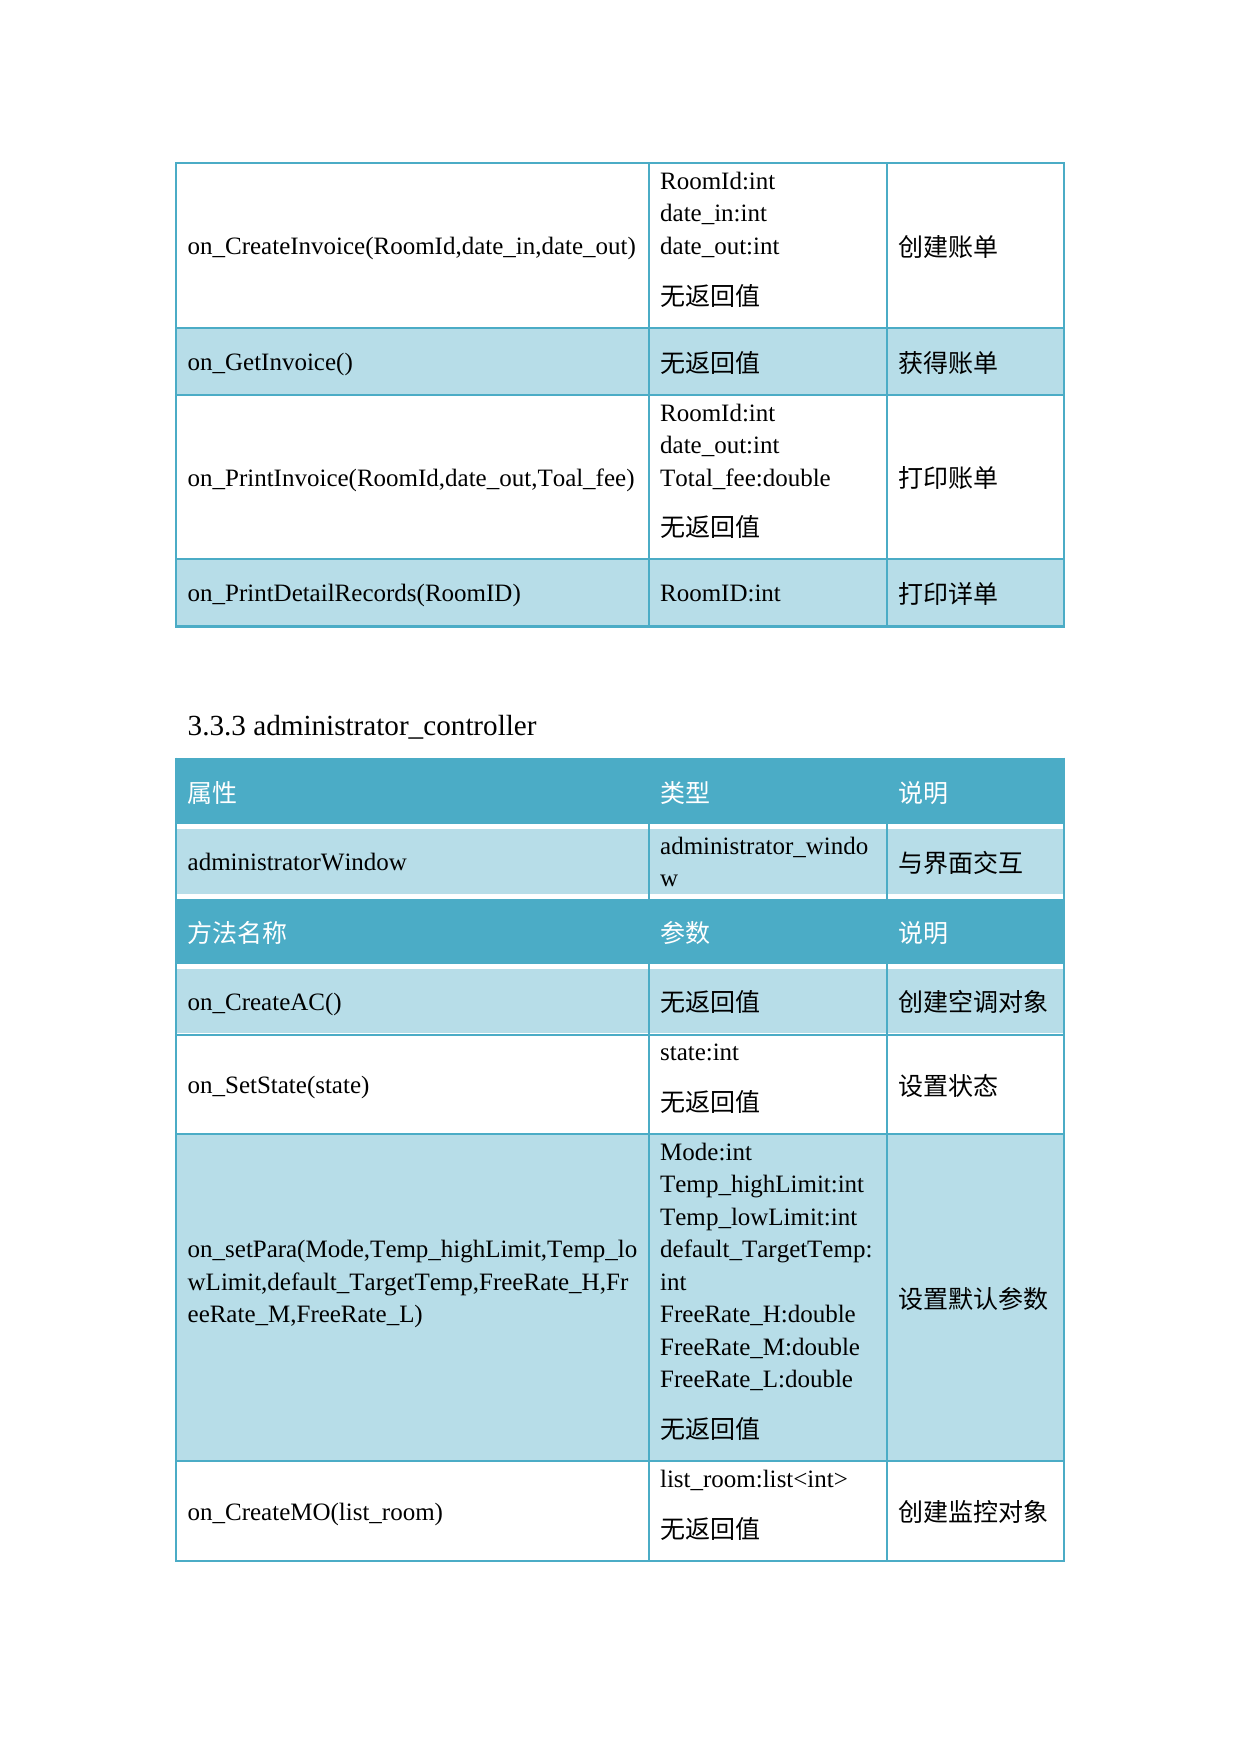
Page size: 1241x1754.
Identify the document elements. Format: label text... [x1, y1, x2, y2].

table_cell on_CreateAC() [177, 969, 648, 1033]
table_cell Mode:int Temp_highLimit:int Temp_lowLimit:int default_TargetTemp:int FreeRate_H:double FreeRate_M:double FreeRate_L:double 无返回值 [650, 1135, 886, 1460]
table_cell on_GetInvoice() [177, 329, 648, 394]
table_cell 说明 [888, 899, 1063, 964]
table_cell on_SetState(state) [177, 1036, 648, 1133]
table_cell 打印账单 [888, 396, 1063, 558]
table_cell 无返回值 [650, 969, 886, 1033]
table_cell 创建空调对象 [888, 969, 1063, 1033]
table_cell on_setPara(Mode,Temp_highLimit,Temp_lowLimit,default_TargetTemp,FreeRate_H,FreeRate_M,FreeRate_L) [177, 1135, 648, 1460]
table_cell 获得账单 [888, 329, 1063, 394]
table_cell RoomID:int [650, 560, 886, 625]
table_cell administratorWindow [177, 829, 648, 894]
table_cell on_CreateMO(list_room) [177, 1462, 648, 1560]
table_cell 创建监控对象 [888, 1462, 1063, 1560]
table_cell state:int 无返回值 [650, 1036, 886, 1133]
table_cell list_room:list<int> 无返回值 [650, 1462, 886, 1560]
table_cell 设置默认参数 [888, 1135, 1063, 1460]
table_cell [650, 164, 886, 327]
table_cell on_CreateInvoice(RoomId,date_in,date_out) [177, 164, 648, 327]
table_header 说明 [888, 760, 1063, 824]
list 3.3.3 administrator_controller [187, 692, 1053, 757]
table_header 类型 [650, 760, 886, 824]
table_cell RoomId:int date_out:int Total_fee:double 无返回值 [650, 396, 886, 558]
table_header 属性 [177, 760, 648, 824]
table_cell 打印详单 [888, 560, 1063, 625]
table_cell 方法名称 [177, 899, 648, 964]
table_cell 创建账单 [888, 164, 1063, 327]
table_cell 参数 [650, 899, 886, 964]
table_cell 无返回值 [650, 329, 886, 394]
table_cell administrator_window [650, 829, 886, 894]
table_cell on_PrintDetailRecords(RoomID) [177, 560, 648, 625]
table_cell on_PrintInvoice(RoomId,date_out,Toal_fee) [177, 396, 648, 558]
table_cell 设置状态 [888, 1036, 1063, 1133]
table_cell 与界面交互 [888, 829, 1063, 894]
